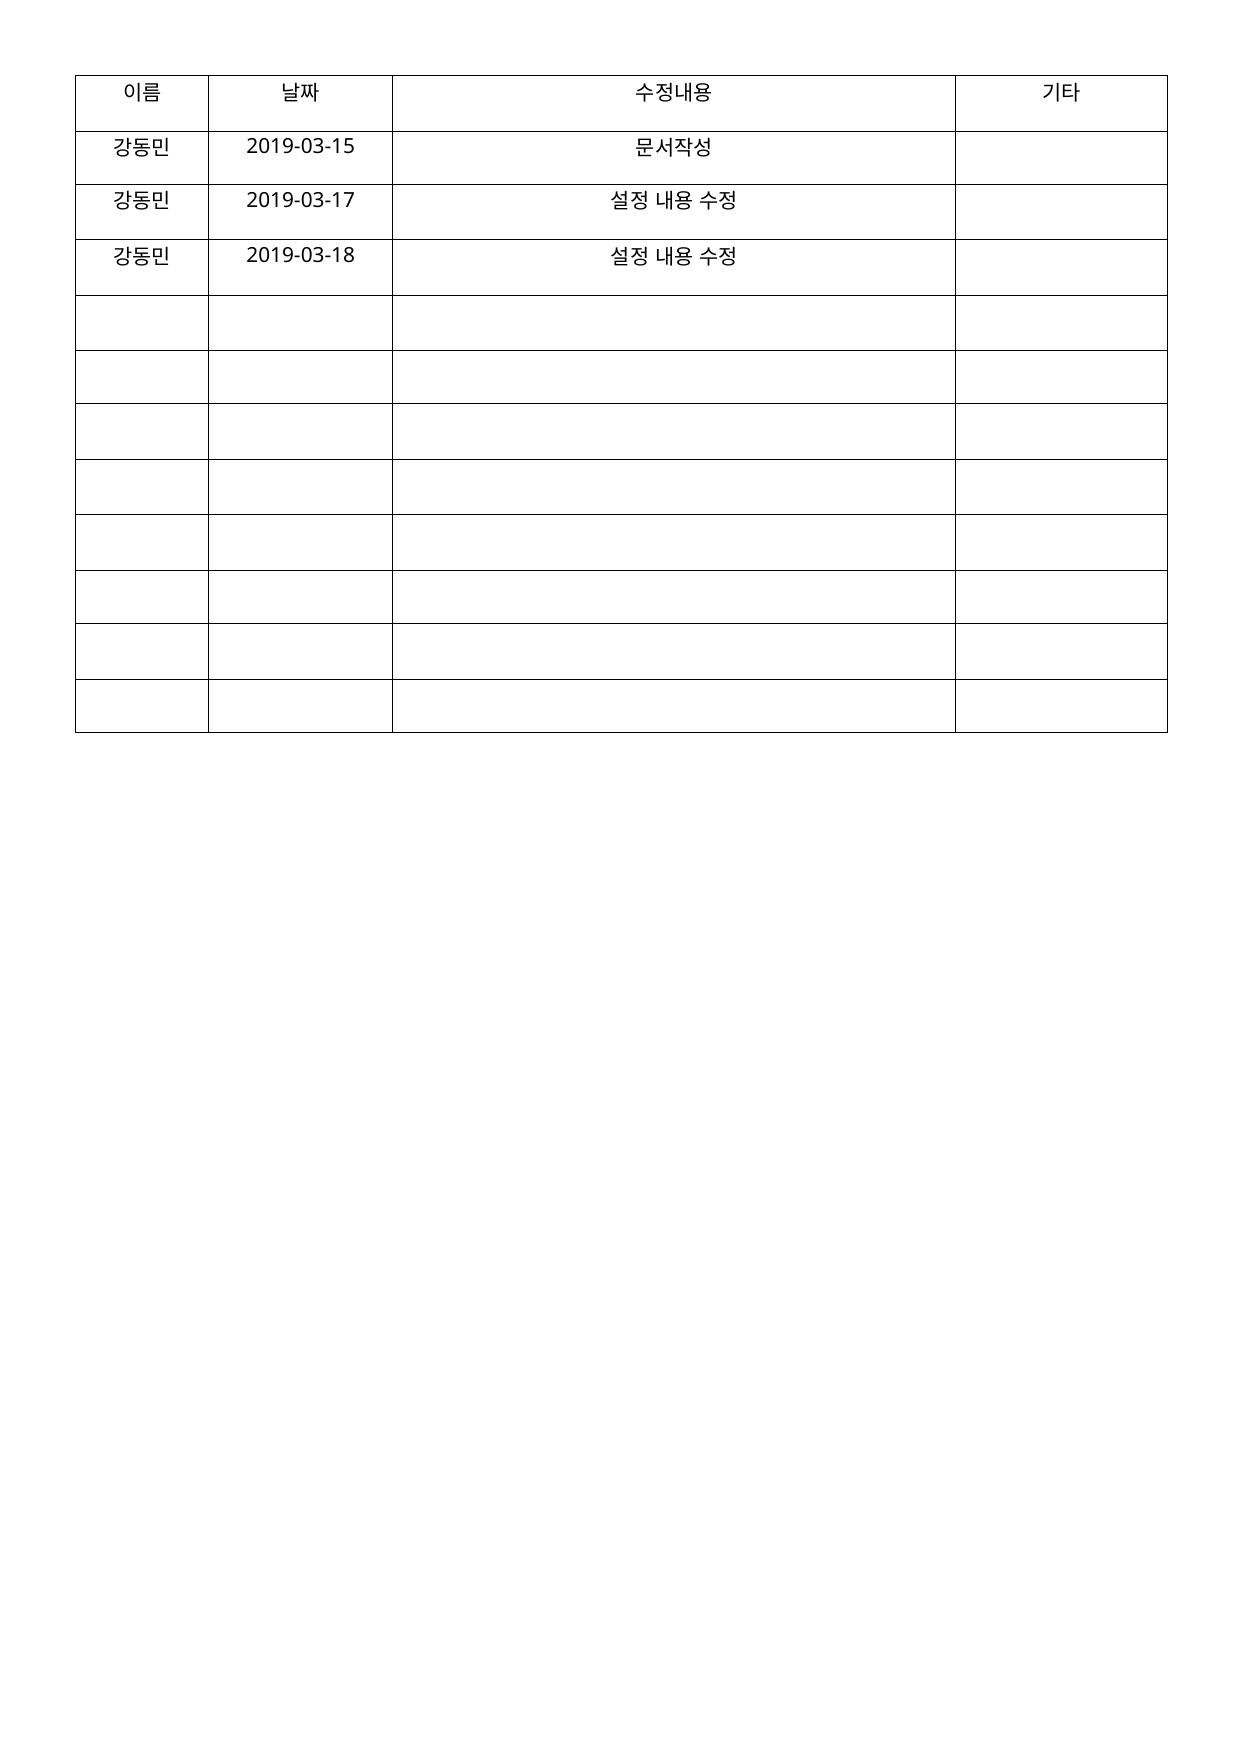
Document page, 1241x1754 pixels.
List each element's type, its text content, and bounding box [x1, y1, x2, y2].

table_header 수정내용 [393, 76, 955, 131]
table_cell [209, 296, 392, 350]
table_cell [76, 680, 208, 732]
table_cell [393, 351, 955, 403]
table_header 이름 [76, 76, 208, 131]
table_cell 2019-03-18 [209, 240, 392, 295]
table_cell [209, 515, 392, 570]
table_cell 설정 내용 수정 [393, 240, 955, 295]
table_cell [209, 404, 392, 459]
table_cell [956, 296, 1167, 350]
table_cell [956, 571, 1167, 623]
table_cell [393, 404, 955, 459]
table_cell 강동민 [76, 185, 208, 239]
table_cell [76, 571, 208, 623]
table_cell 2019-03-15 [209, 132, 392, 184]
table_cell [956, 351, 1167, 403]
table_cell [956, 515, 1167, 570]
table_cell [956, 240, 1167, 295]
table_cell 설정 내용 수정 [393, 185, 955, 239]
table_header 기타 [956, 76, 1167, 131]
table_cell [76, 624, 208, 678]
table_cell [76, 404, 208, 459]
table_cell [76, 351, 208, 403]
table_cell [956, 624, 1167, 678]
table_header 날짜 [209, 76, 392, 131]
table_cell [956, 185, 1167, 239]
table_cell [209, 571, 392, 623]
table_cell 2019-03-17 [209, 185, 392, 239]
table_cell 강동민 [76, 240, 208, 295]
table_cell [393, 624, 955, 678]
table_cell [209, 351, 392, 403]
table_cell 강동민 [76, 132, 208, 184]
table_cell [956, 680, 1167, 732]
table_cell 문서작성 [393, 132, 955, 184]
table_cell [956, 132, 1167, 184]
table_cell [393, 571, 955, 623]
table_cell [76, 296, 208, 350]
table_cell [393, 460, 955, 514]
table_cell [956, 460, 1167, 514]
table_cell [209, 460, 392, 514]
table_cell [209, 624, 392, 678]
table_cell [209, 680, 392, 732]
table_cell [393, 296, 955, 350]
table_cell [393, 515, 955, 570]
table_cell [76, 515, 208, 570]
table_cell [956, 404, 1167, 459]
table_cell [393, 680, 955, 732]
table_cell [76, 460, 208, 514]
